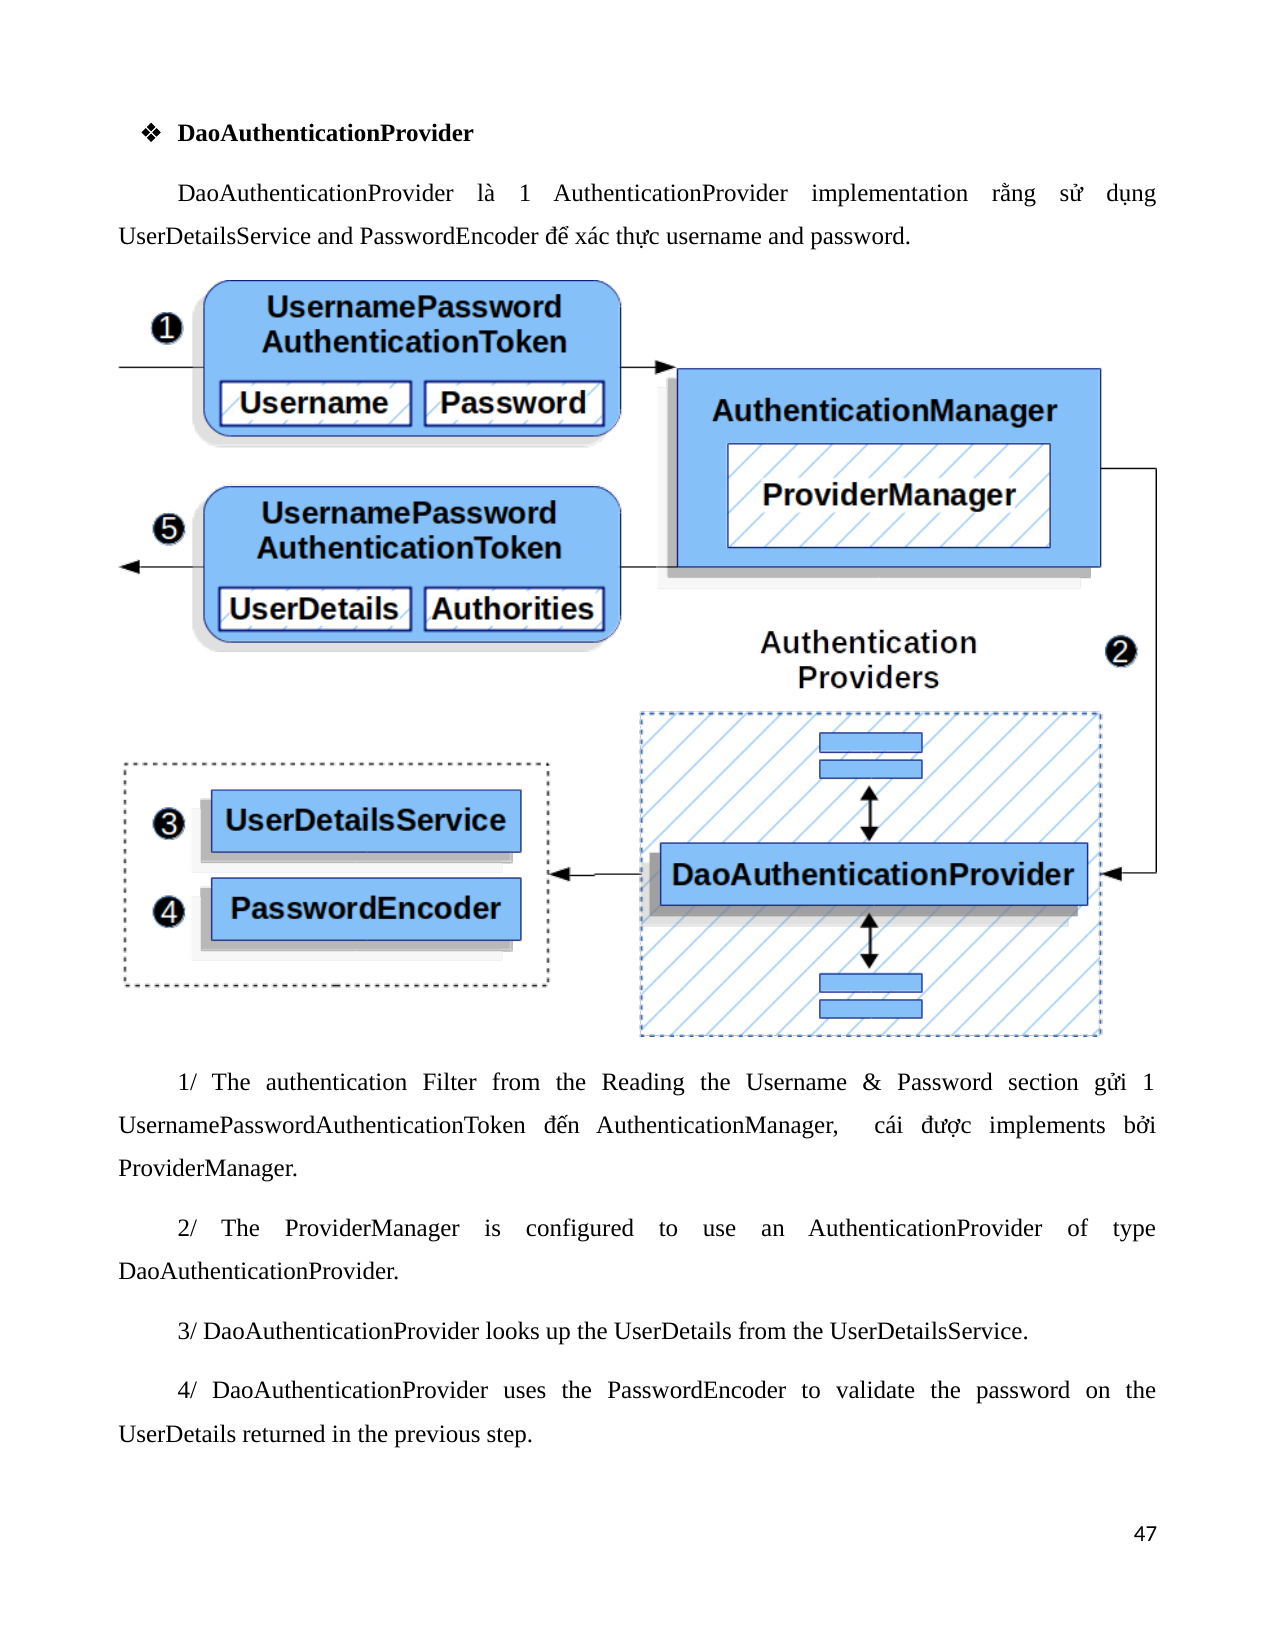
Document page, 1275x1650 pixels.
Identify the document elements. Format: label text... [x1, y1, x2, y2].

text 1/ The authentication Filter from the Reading the Username & Password section gửi 1 UsernamePasswordAuthenticationToken đến AuthenticationManager, cái được implements bởi ProviderManager. [118, 1067, 1157, 1182]
text 4/ DaoAuthenticationProvider uses the PasswordEncoder to validate the password on the UserDetails returned in the previous step. [118, 1376, 1157, 1447]
list DaoAuthenticationProvider [140, 118, 1157, 147]
text 2/ The ProviderManager is configured to use an AuthenticationProvider of type DaoAuthenticationProvider. [118, 1213, 1157, 1285]
picture [118, 280, 1157, 1037]
text 3/ DaoAuthenticationProvider looks up the UserDetails from the UserDetailsService. [118, 1316, 1157, 1344]
text DaoAuthenticationProvider là 1 AuthenticationProvider implementation rằng sử dụng UserDetailsService and PasswordEncoder để xác thực username and password. [118, 178, 1157, 250]
